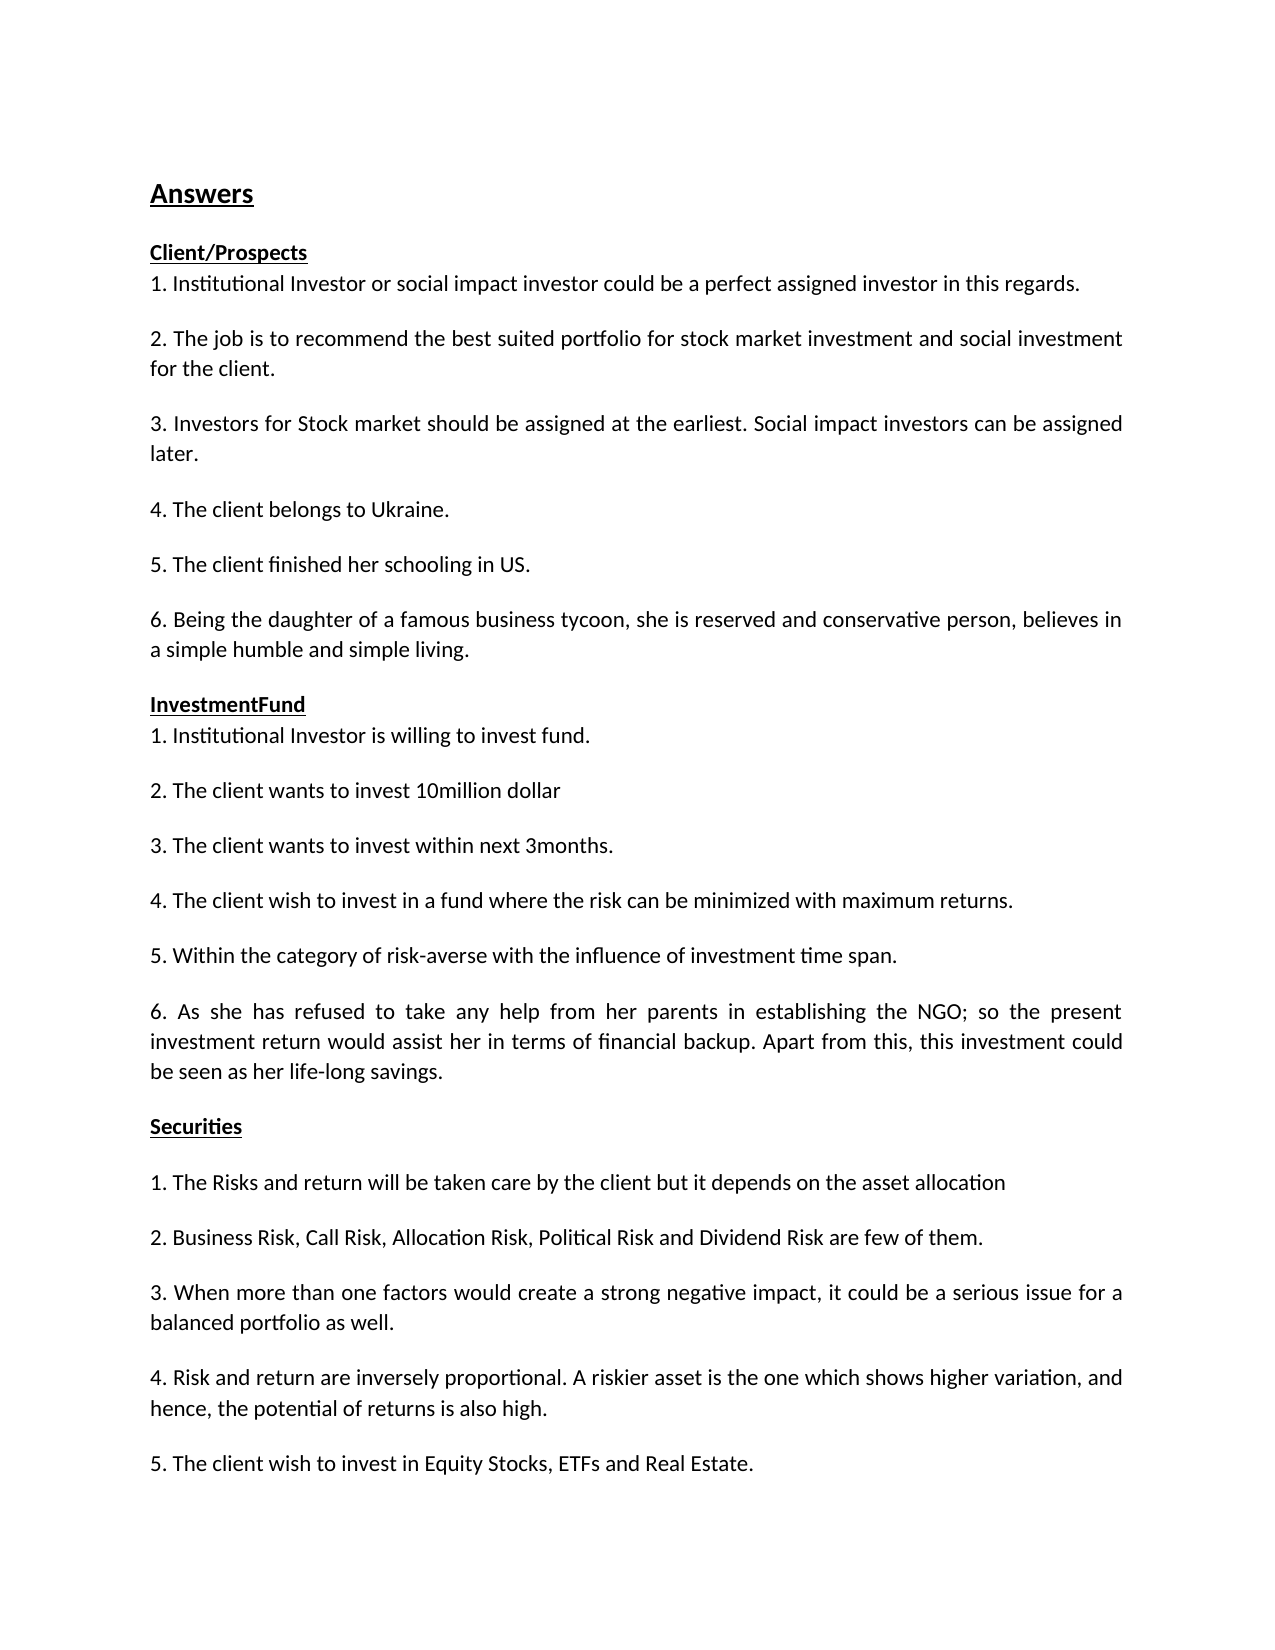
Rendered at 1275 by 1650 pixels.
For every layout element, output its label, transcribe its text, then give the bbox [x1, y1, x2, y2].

text 2. Business Risk, Call Risk, Allocation Risk, Political Risk and Dividend Risk are few of them. [150, 1223, 1125, 1251]
text 5. Within the category of risk-averse with the influence of investment time span. [150, 942, 1125, 969]
text InvestmentFund 1. Institutional Investor is willing to invest fund. [150, 691, 1125, 749]
text 1. The Risks and return will be taken care by the client but it depends on the asset allocation [150, 1168, 1125, 1196]
text 2. The job is to recommend the best suited portfolio for stock market investment and social investment for the client. [150, 324, 1125, 382]
text 3. The client wants to invest within next 3months. [150, 831, 1125, 859]
text 5. The client finished her schooling in US. [150, 550, 1125, 578]
text 4. The client belongs to Ukraine. [150, 495, 1125, 523]
text 6. As she has refused to take any help from her parents in establishing the NGO; so the present investment return would assist her in terms of financial backup. Apart from this, this investment could be seen as her life-long savings. [150, 997, 1125, 1085]
text 3. When more than one factors would create a strong negative impact, it could be a serious issue for a balanced portfolio as well. [150, 1278, 1125, 1336]
text 4. Risk and return are inversely proportional. A riskier asset is the one which shows higher variation, and hence, the potential of returns is also high. [150, 1363, 1125, 1422]
text 5. The client wish to invest in Equity Stocks, ETFs and Real Estate. [150, 1449, 1125, 1477]
text Securities [150, 1112, 1125, 1140]
text 2. The client wants to invest 10million dollar [150, 776, 1125, 804]
text 6. Being the daughter of a famous business tycoon, she is reserved and conservative person, believes in a simple humble and simple living. [150, 605, 1125, 663]
text 4. The client wish to invest in a fund where the risk can be minimized with maximum returns. [150, 886, 1125, 914]
text Client/Prospects 1. Institutional Investor or social impact investor could be a perfect assigned investor in this regards. [150, 238, 1125, 297]
text Answers [150, 175, 1125, 211]
text 3. Investors for Stock market should be assigned at the earliest. Social impact investors can be assigned later. [150, 409, 1125, 467]
